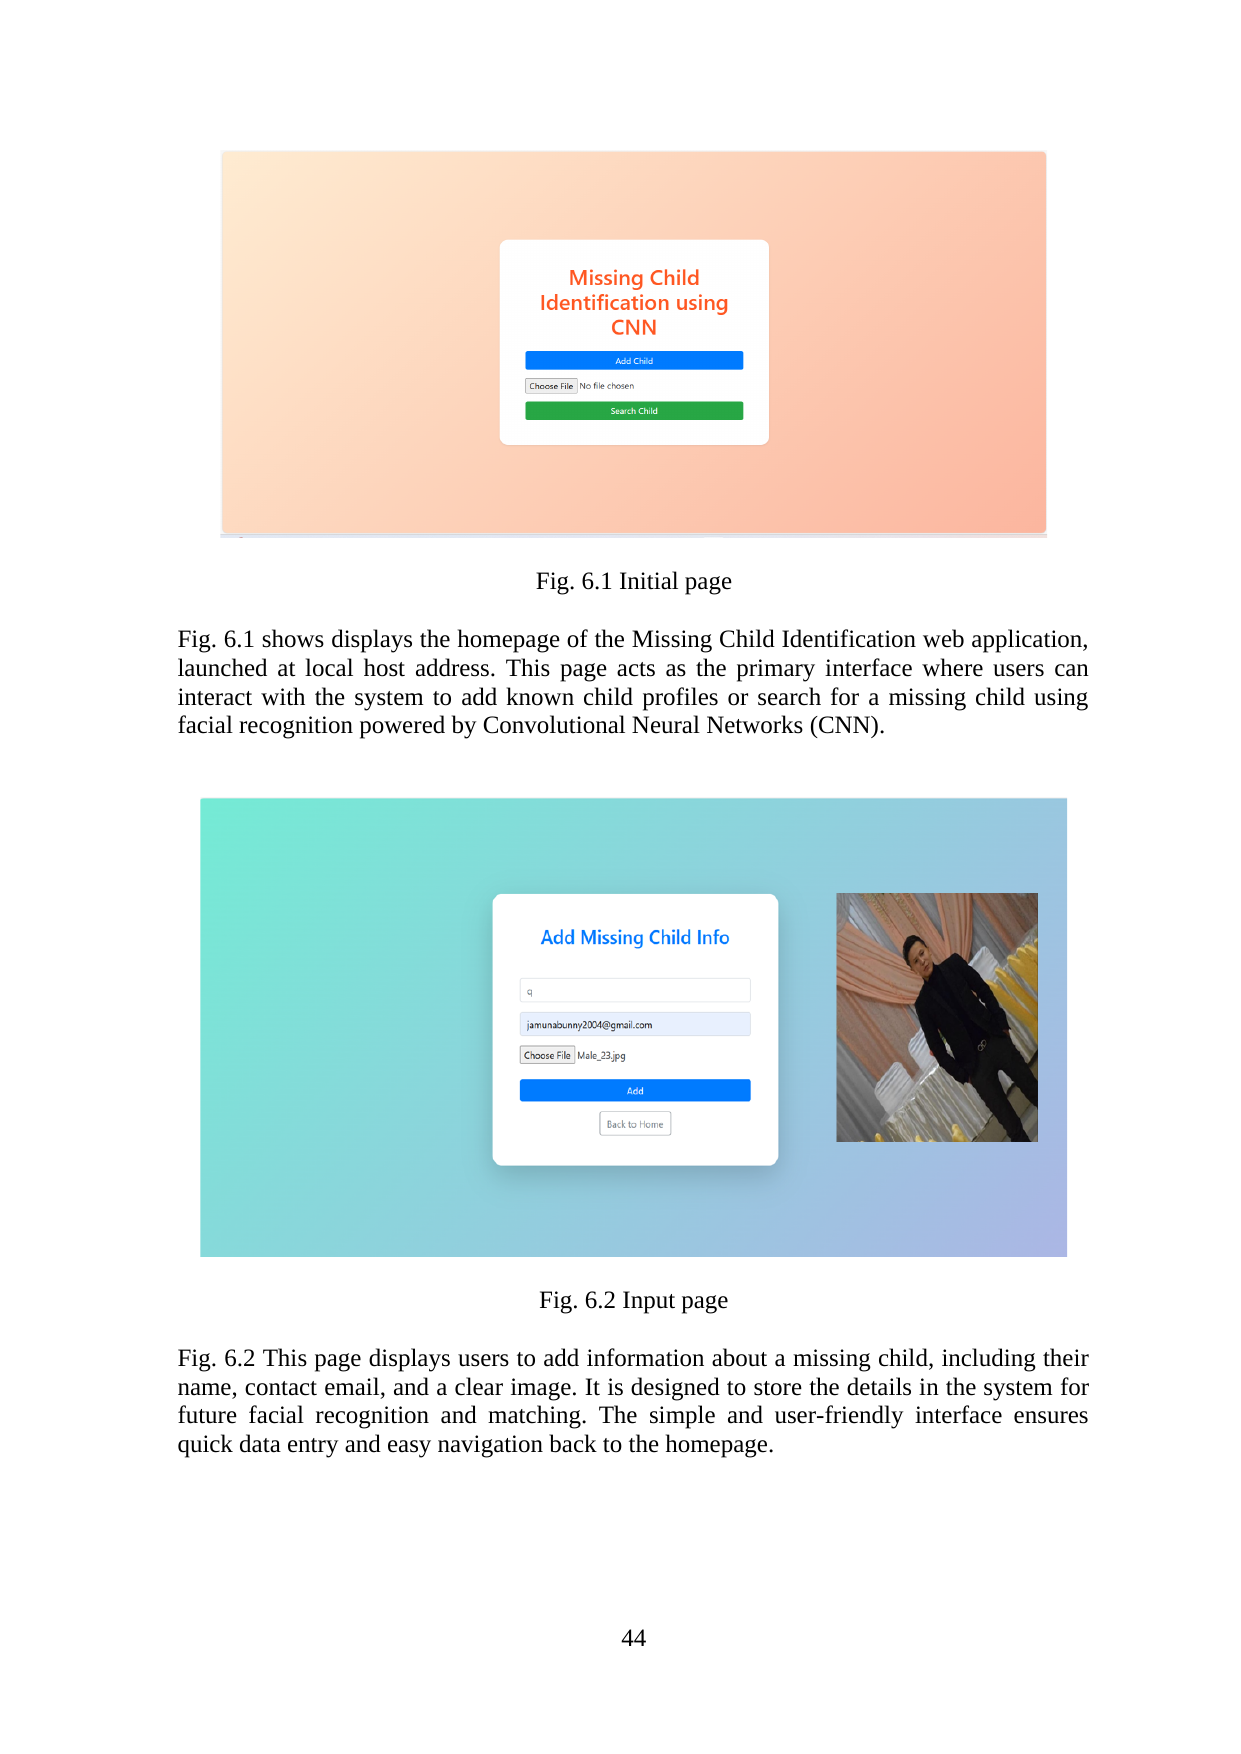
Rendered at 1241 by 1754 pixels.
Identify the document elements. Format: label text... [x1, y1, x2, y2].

text Fig. 6.2 This page displays users to add information about a missing child, including their name, contact email, and a clear image. It is designed to store the details in the system for future facial recognition and matching. The simple and user-friendly interface ensures quick data entry and easy navigation back to the homepage. [177, 1343, 1090, 1458]
text Fig. 6.2 Input page [177, 1285, 1090, 1314]
text Fig. 6.1 shows displays the homepage of the Missing Child Identification web application, launched at local host address. This page acts as the primary interface where users can interact with the system to add known child profiles or search for a missing child using facial recognition powered by Convolutional Neural Networks (CNN). [177, 624, 1090, 739]
picture [220, 150, 1048, 538]
picture [200, 797, 1068, 1257]
text Fig. 6.1 Initial page [177, 566, 1090, 595]
